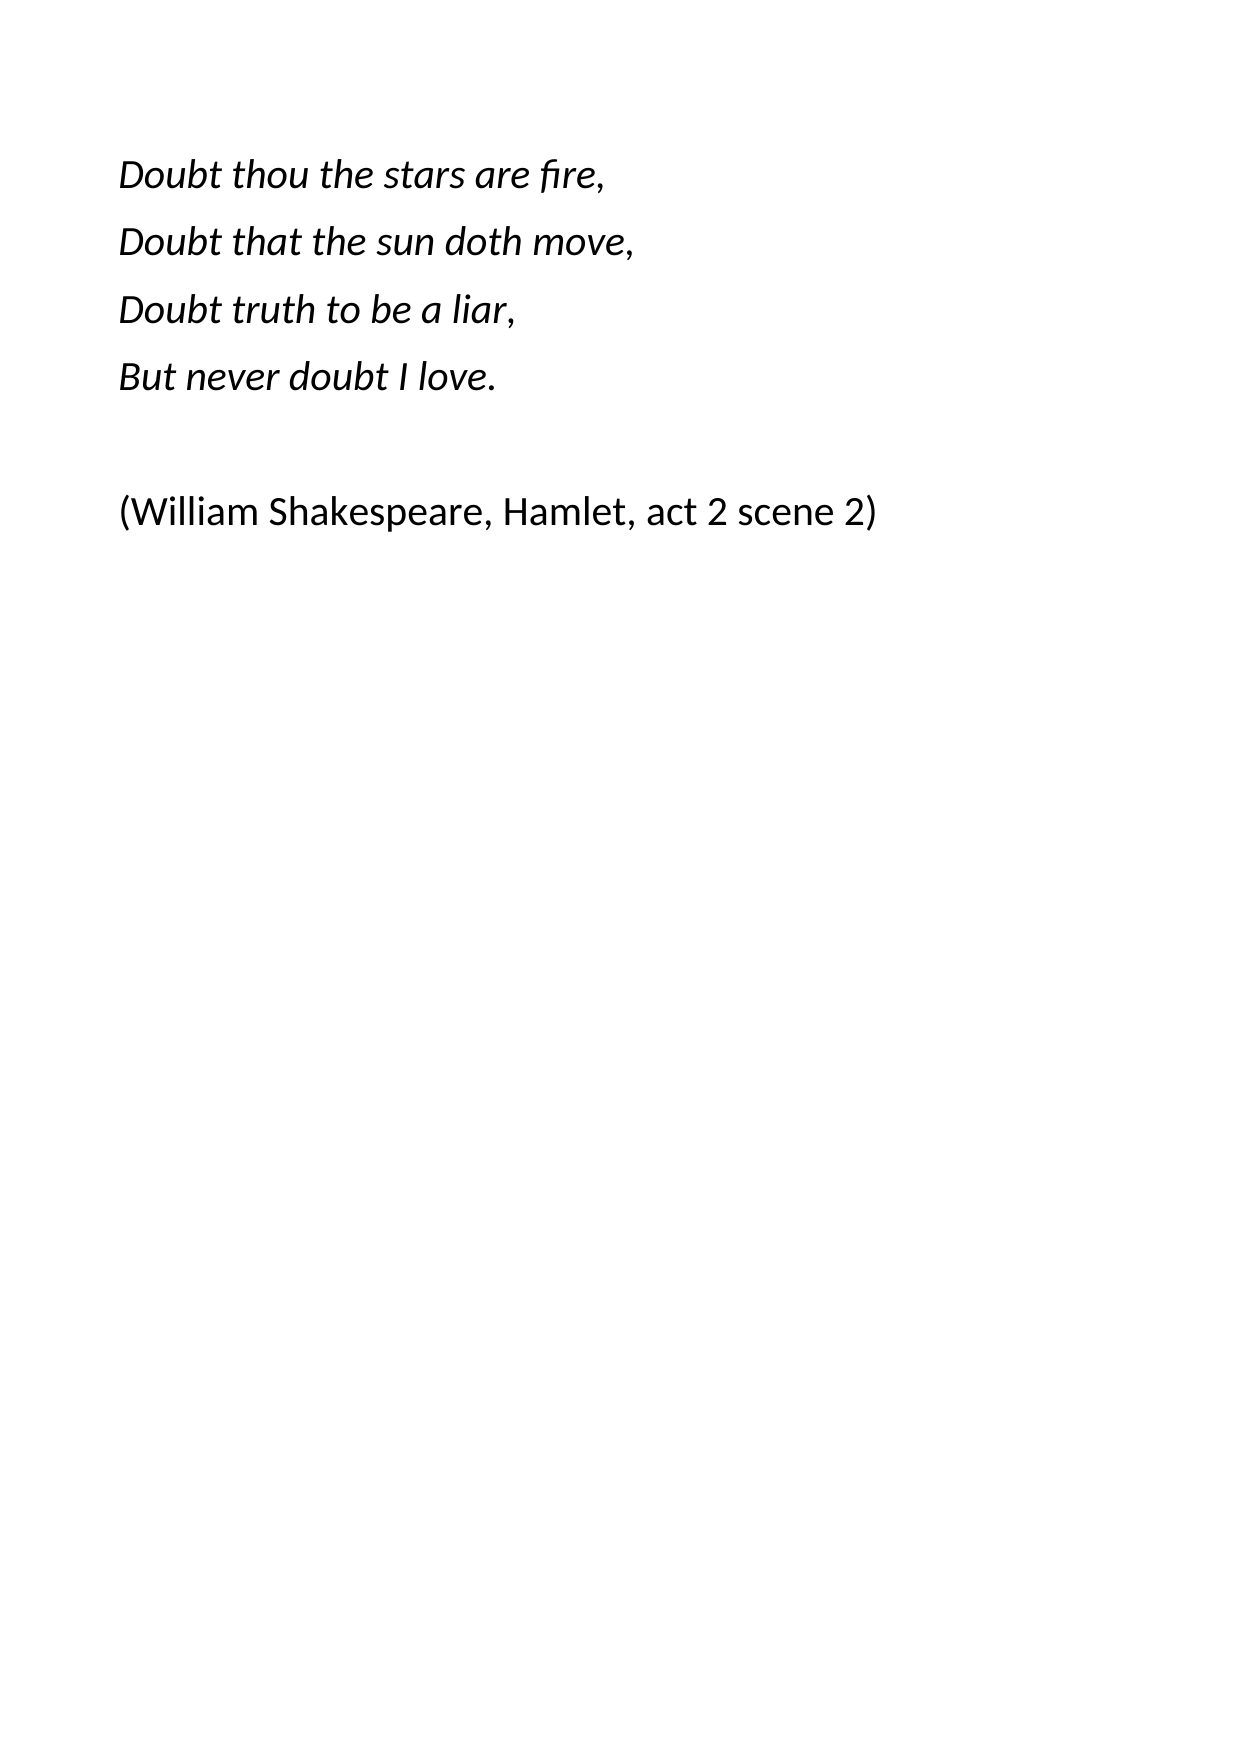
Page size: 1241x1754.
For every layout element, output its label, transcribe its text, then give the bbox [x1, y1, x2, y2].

text But never doubt I love. [118, 350, 1122, 401]
text Doubt thou the stars are fire, [118, 148, 1122, 198]
text (William Shakespeare, Hamlet, act 2 scene 2) [118, 485, 1122, 536]
text Doubt truth to be a liar, [118, 283, 1122, 333]
text Doubt that the sun doth move, [118, 215, 1122, 266]
